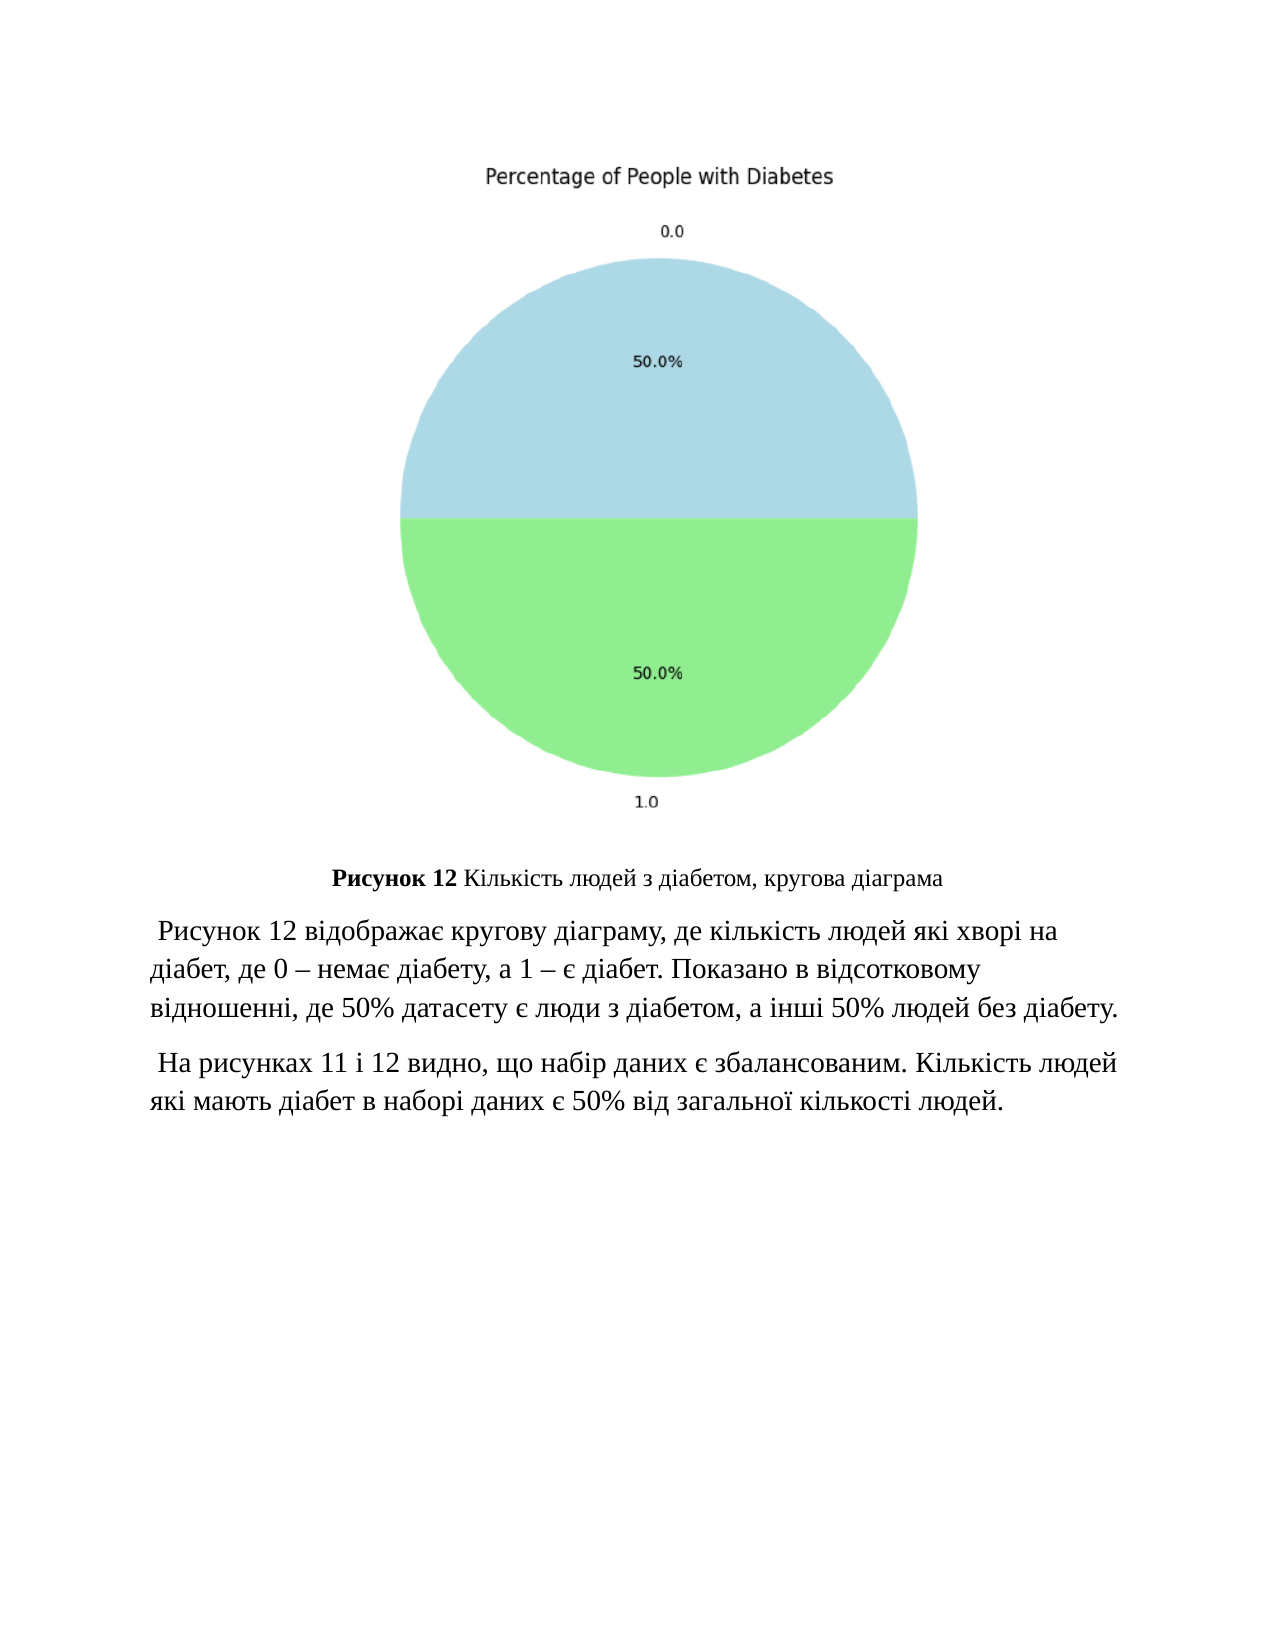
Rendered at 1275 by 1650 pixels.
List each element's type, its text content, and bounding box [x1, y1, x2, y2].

text Рисунок 12 відображає кругову діаграму, де кількість людей які хворі на діабет, де 0 – немає діабету, а 1 – є діабет. Показано в відсотковому відношенні, де 50% датасету є люди з діабетом, а інші 50% людей без діабету. [150, 913, 1125, 1023]
text На рисунках 11 і 12 видно, що набір даних є збалансованим. Кількість людей які мають діабет в наборі даних є 50% від загальної кількості людей. [150, 1045, 1125, 1117]
text Рисунок 12 Кількість людей з діабетом, кругова діаграма [150, 863, 1125, 892]
picture [315, 150, 960, 842]
